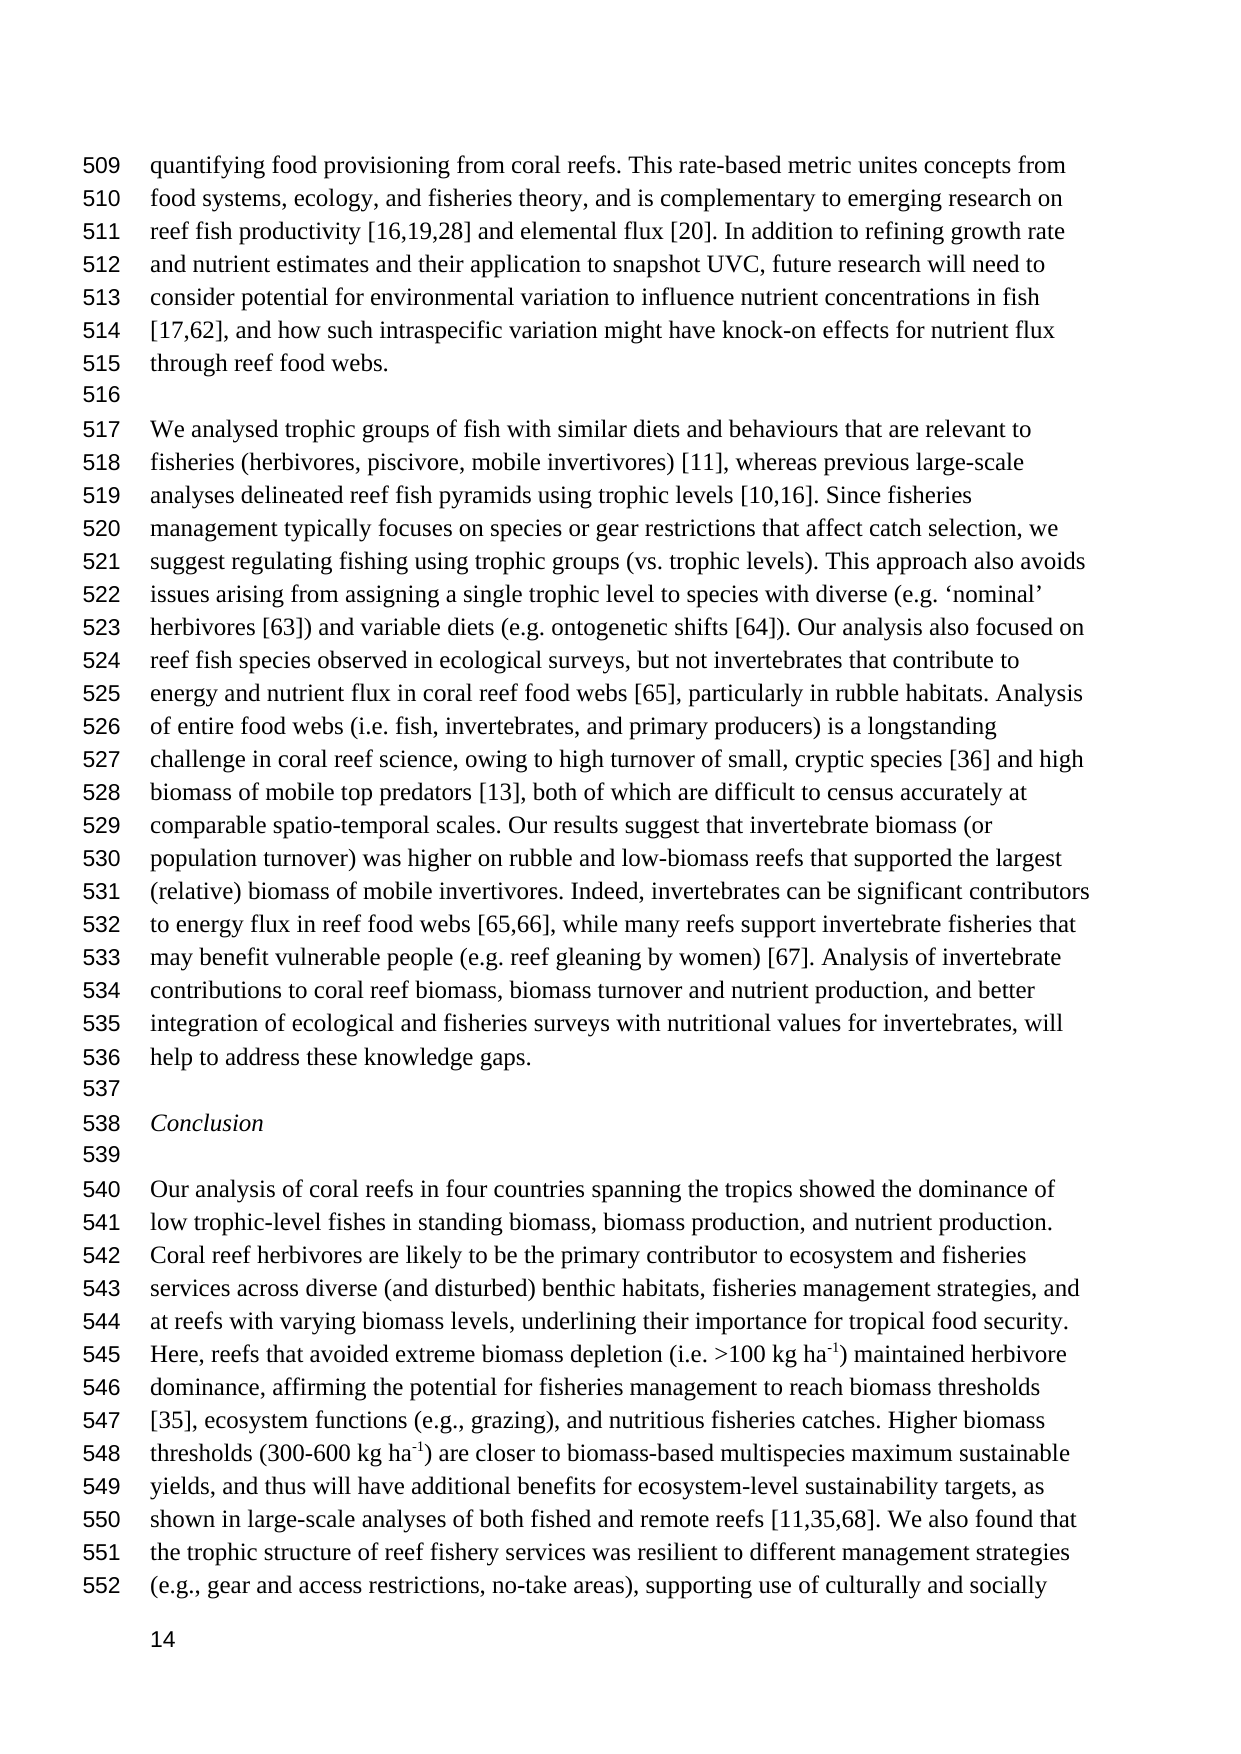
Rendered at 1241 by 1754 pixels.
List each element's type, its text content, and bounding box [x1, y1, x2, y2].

text Conclusion [150, 1108, 1090, 1136]
text We analysed trophic groups of fish with similar diets and behaviours that are relevant to fisheries (herbivores, piscivore, mobile invertivores) [11], whereas previous large-scale analyses delineated reef fish pyramids using trophic levels [10,16]. Since fisheries management typically focuses on species or gear restrictions that affect catch selection, we suggest regulating fishing using trophic groups (vs. trophic levels). This approach also avoids issues arising from assigning a single trophic level to species with diverse (e.g. ‘nominal’ herbivores [63]) and variable diets (e.g. ontogenetic shifts [64]). Our analysis also focused on reef fish species observed in ecological surveys, but not invertebrates that contribute to energy and nutrient flux in coral reef food webs [65], particularly in rubble habitats. Analysis of entire food webs (i.e. fish, invertebrates, and primary producers) is a longstanding challenge in coral reef science, owing to high turnover of small, cryptic species [36] and high biomass of mobile top predators [13], both of which are difficult to census accurately at comparable spatio-temporal scales. Our results suggest that invertebrate biomass (or population turnover) was higher on rubble and low-biomass reefs that supported the largest (relative) biomass of mobile invertivores. Indeed, invertebrates can be significant contributors to energy flux in reef food webs [65,66], while many reefs support invertebrate fisheries that may benefit vulnerable people (e.g. reef gleaning by women) [67]. Analysis of invertebrate contributions to coral reef biomass, biomass turnover and nutrient production, and better integration of ecological and fisheries surveys with nutritional values for invertebrates, will help to address these knowledge gaps. [150, 414, 1090, 1070]
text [150, 150, 1090, 377]
